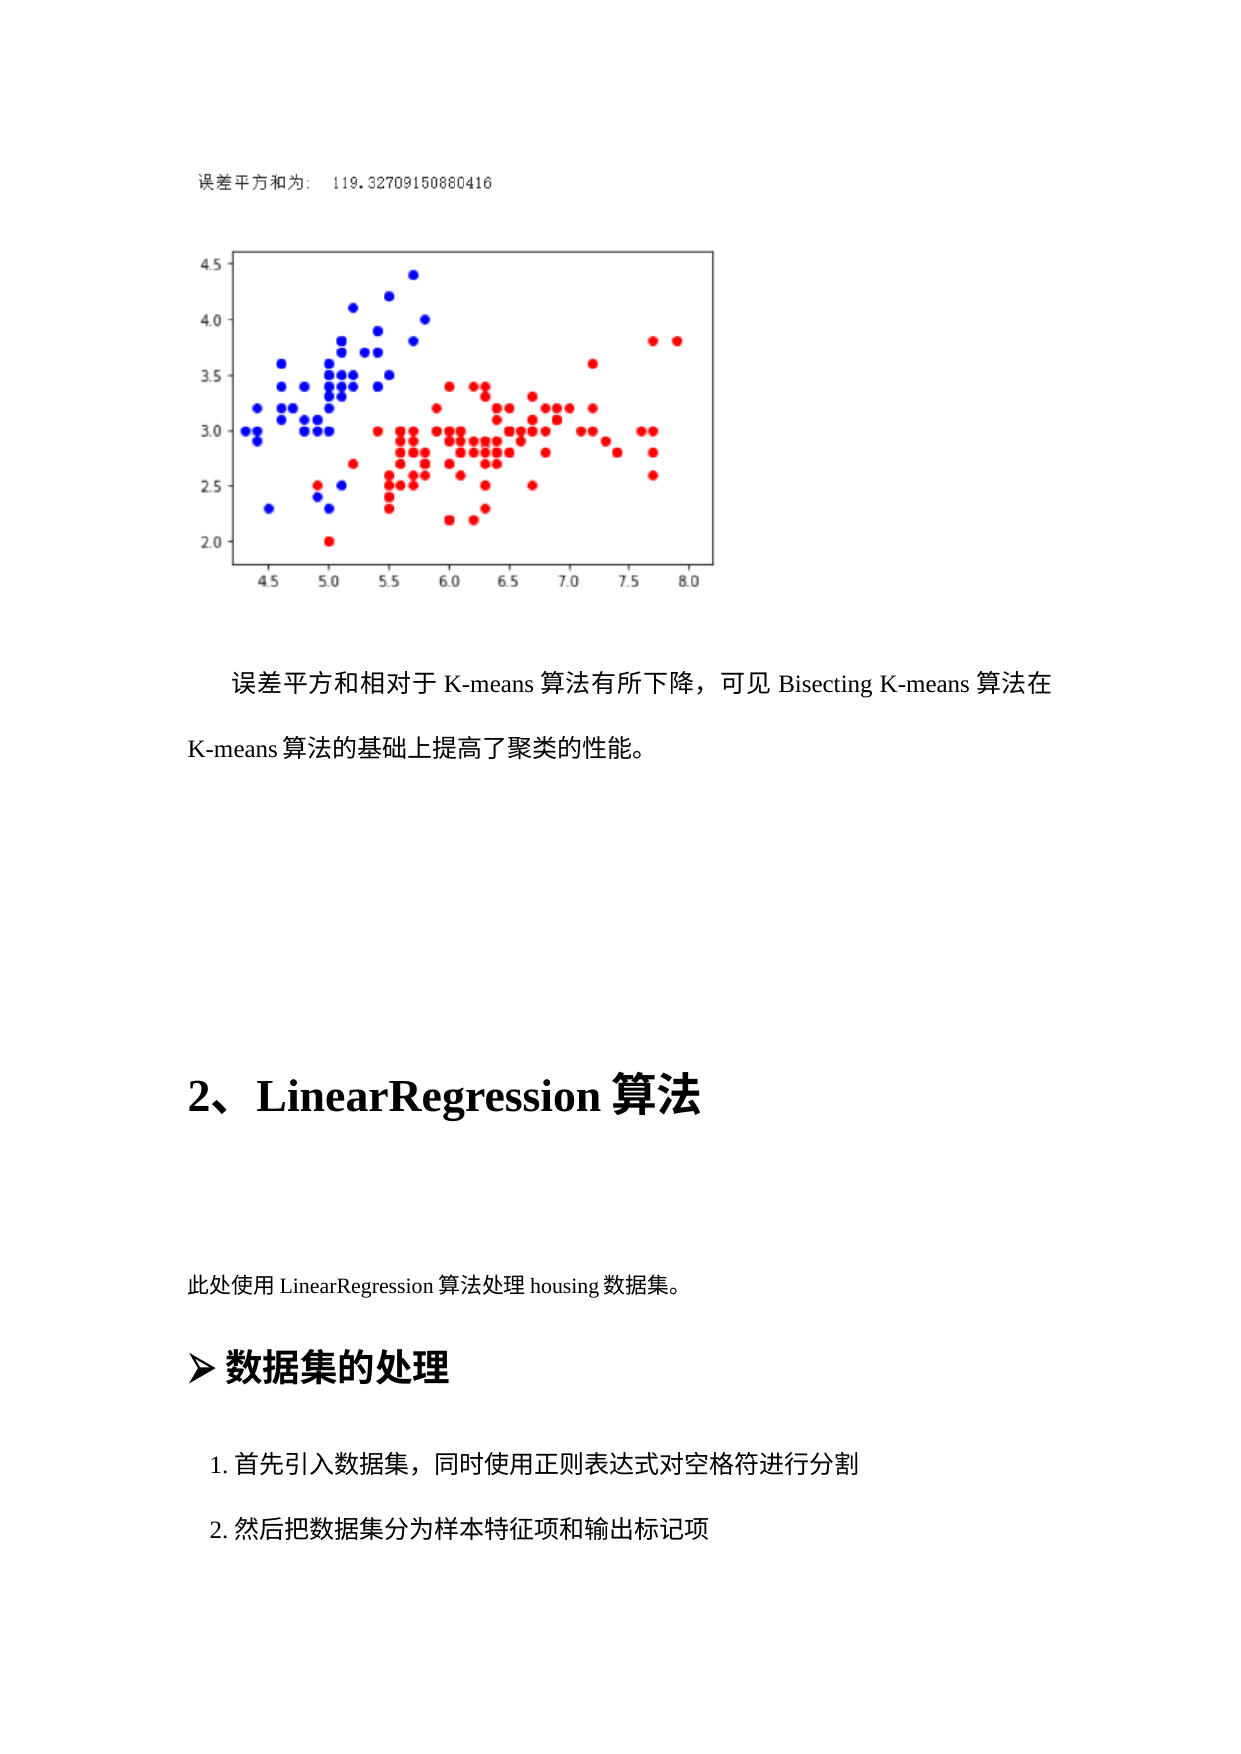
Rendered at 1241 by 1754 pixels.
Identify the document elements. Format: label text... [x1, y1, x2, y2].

list 2. 然后把数据集分为样本特征项和输出标记项 [209, 1495, 1053, 1560]
subtitle 2、LinearRegression算法 [187, 1042, 1053, 1140]
picture [187, 162, 730, 606]
text 1. 首先引入数据集，同时使用正则表达式对空格符进行分割 [209, 1430, 1053, 1495]
text 误差平方和相对于K-means算法有所下降，可见Bisecting K-means算法在K-means算法的基础上提高了聚类的性能。 [187, 649, 1053, 779]
text 此处使用LinearRegression算法处理housing数据集。 [187, 1268, 1053, 1300]
list 数据集的处理 [187, 1333, 1053, 1398]
